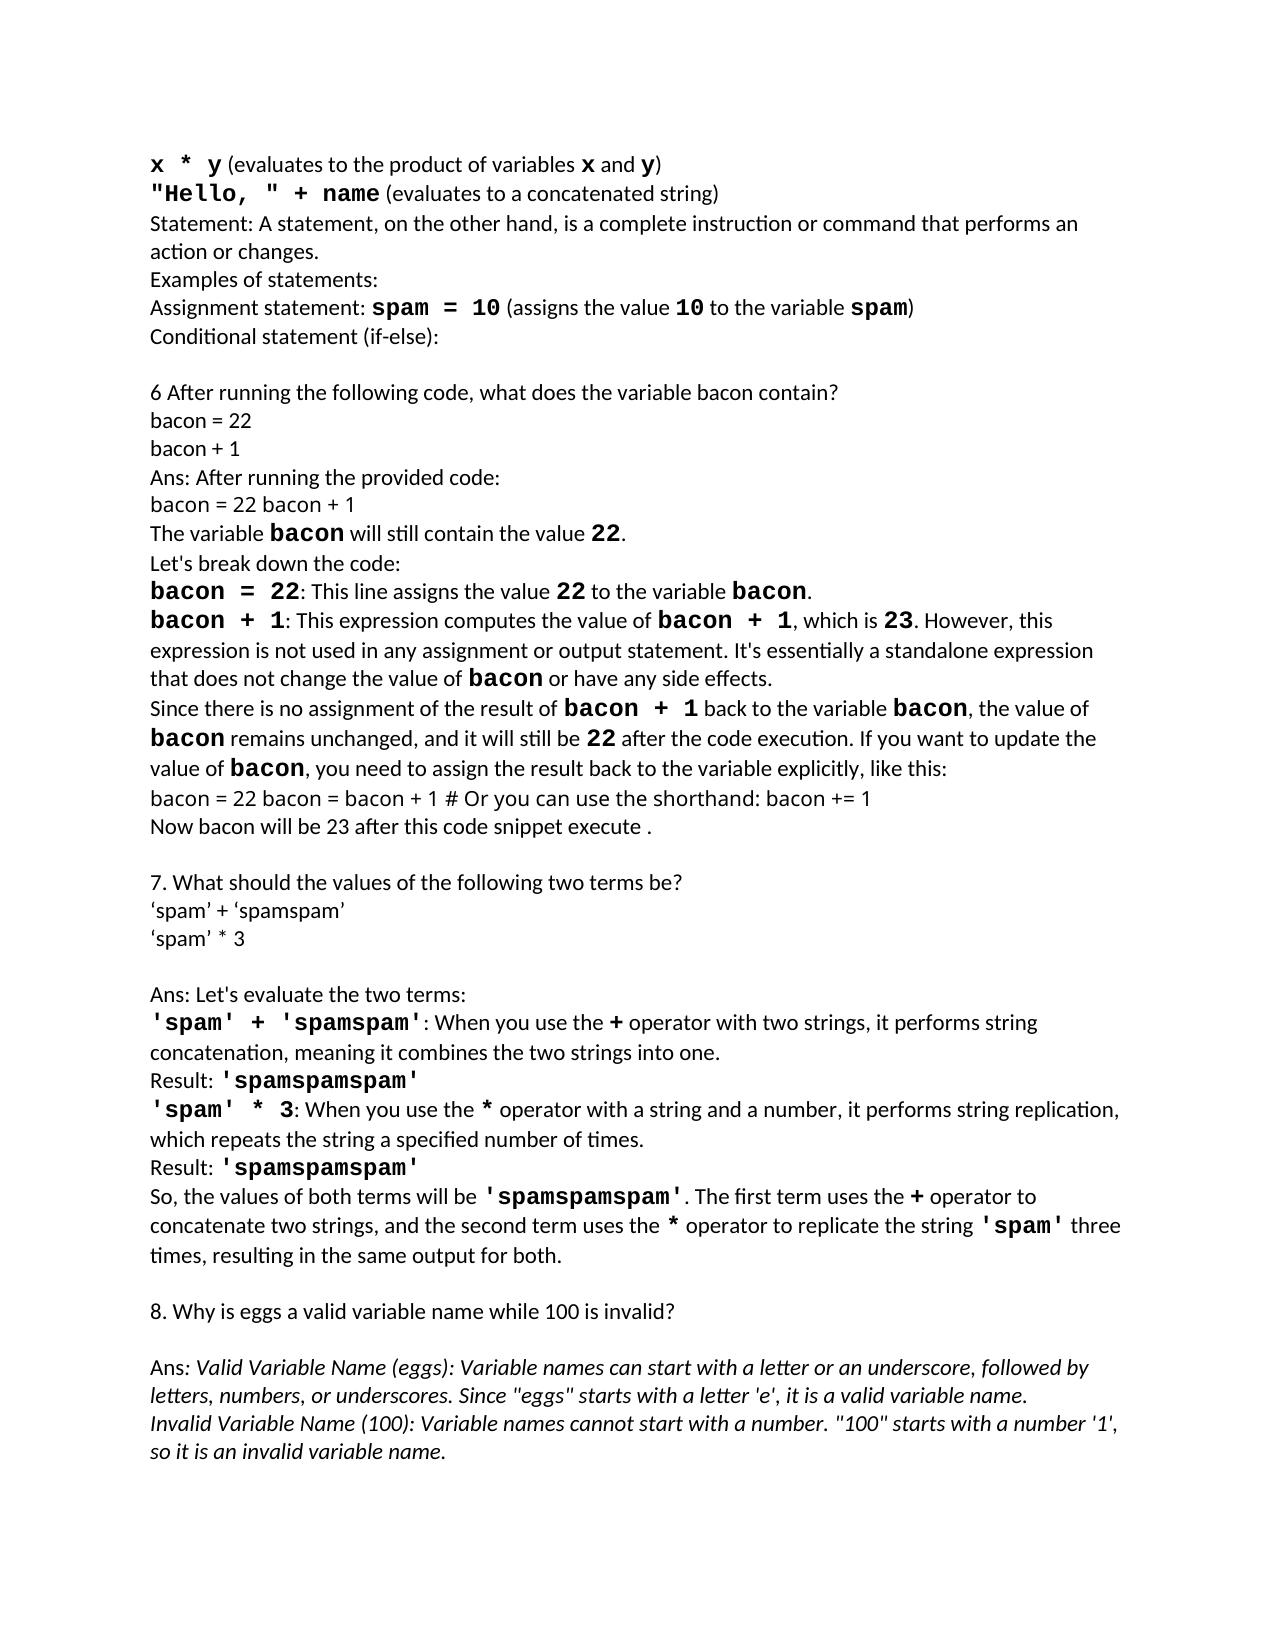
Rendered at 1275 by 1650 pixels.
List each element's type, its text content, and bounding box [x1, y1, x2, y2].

text Assignment statement: spam = 10 (assigns the value 10 to the variable spam) [150, 293, 1125, 322]
text Ans: After running the provided code: [150, 463, 1125, 491]
text Ans: Valid Variable Name (eggs): Variable names can start with a letter or an underscore, followed by letters, numbers, or underscores. Since "eggs" starts with a letter 'e', it is a valid variable name. [150, 1353, 1125, 1409]
text x * y (evaluates to the product of variables x and y) [150, 150, 1125, 179]
text Let's break down the code: [150, 549, 1125, 577]
text "Hello, " + name (evaluates to a concatenated string) [150, 179, 1125, 209]
text bacon = 22 [150, 407, 1125, 434]
text bacon = 22 bacon + 1 [150, 491, 1125, 519]
text 8. Why is eggs a valid variable name while 100 is invalid? [150, 1297, 1125, 1325]
text 7. What should the values of the following two terms be? [150, 868, 1125, 896]
text bacon = 22 bacon = bacon + 1 # Or you can use the shorthand: bacon += 1 [150, 784, 1125, 812]
text Ans: Let's evaluate the two terms: [150, 980, 1125, 1008]
text bacon = 22: This line assigns the value 22 to the variable bacon. [150, 577, 1125, 607]
text So, the values of both terms will be 'spamspamspam'. The first term uses the + operator to concatenate two strings, and the second term uses the * operator to replicate the string 'spam' three times, resulting in the same output for both. [150, 1182, 1125, 1269]
text ‘spam’ + ‘spamspam’ [150, 896, 1125, 924]
text ‘spam’ * 3 [150, 924, 1125, 952]
text Statement: A statement, on the other hand, is a complete instruction or command that performs an action or changes. [150, 209, 1125, 265]
text Conditional statement (if-else): [150, 322, 1125, 351]
text Result: 'spamspamspam' [150, 1153, 1125, 1182]
text Since there is no assignment of the result of bacon + 1 back to the variable bacon, the value of bacon remains unchanged, and it will still be 22 after the code execution. If you want to update the value of bacon, you need to assign the result back to the variable explicitly, like this: [150, 694, 1125, 784]
text 6 After running the following code, what does the variable bacon contain? [150, 378, 1125, 407]
text bacon + 1 [150, 434, 1125, 463]
text Examples of statements: [150, 265, 1125, 293]
text bacon + 1: This expression computes the value of bacon + 1, which is 23. However, this expression is not used in any assignment or output statement. It's essentially a standalone expression that does not change the value of bacon or have any side effects. [150, 607, 1125, 694]
text Invalid Variable Name (100): Variable names cannot start with a number. "100" starts with a number '1', so it is an invalid variable name. [150, 1409, 1125, 1465]
text The variable bacon will still contain the value 22. [150, 519, 1125, 549]
text Result: 'spamspamspam' [150, 1066, 1125, 1095]
text 'spam' + 'spamspam': When you use the + operator with two strings, it performs string concatenation, meaning it combines the two strings into one. [150, 1008, 1125, 1066]
text 'spam' * 3: When you use the * operator with a string and a number, it performs string replication, which repeats the string a specified number of times. [150, 1095, 1125, 1153]
text Now bacon will be 23 after this code snippet execute . [150, 812, 1125, 840]
